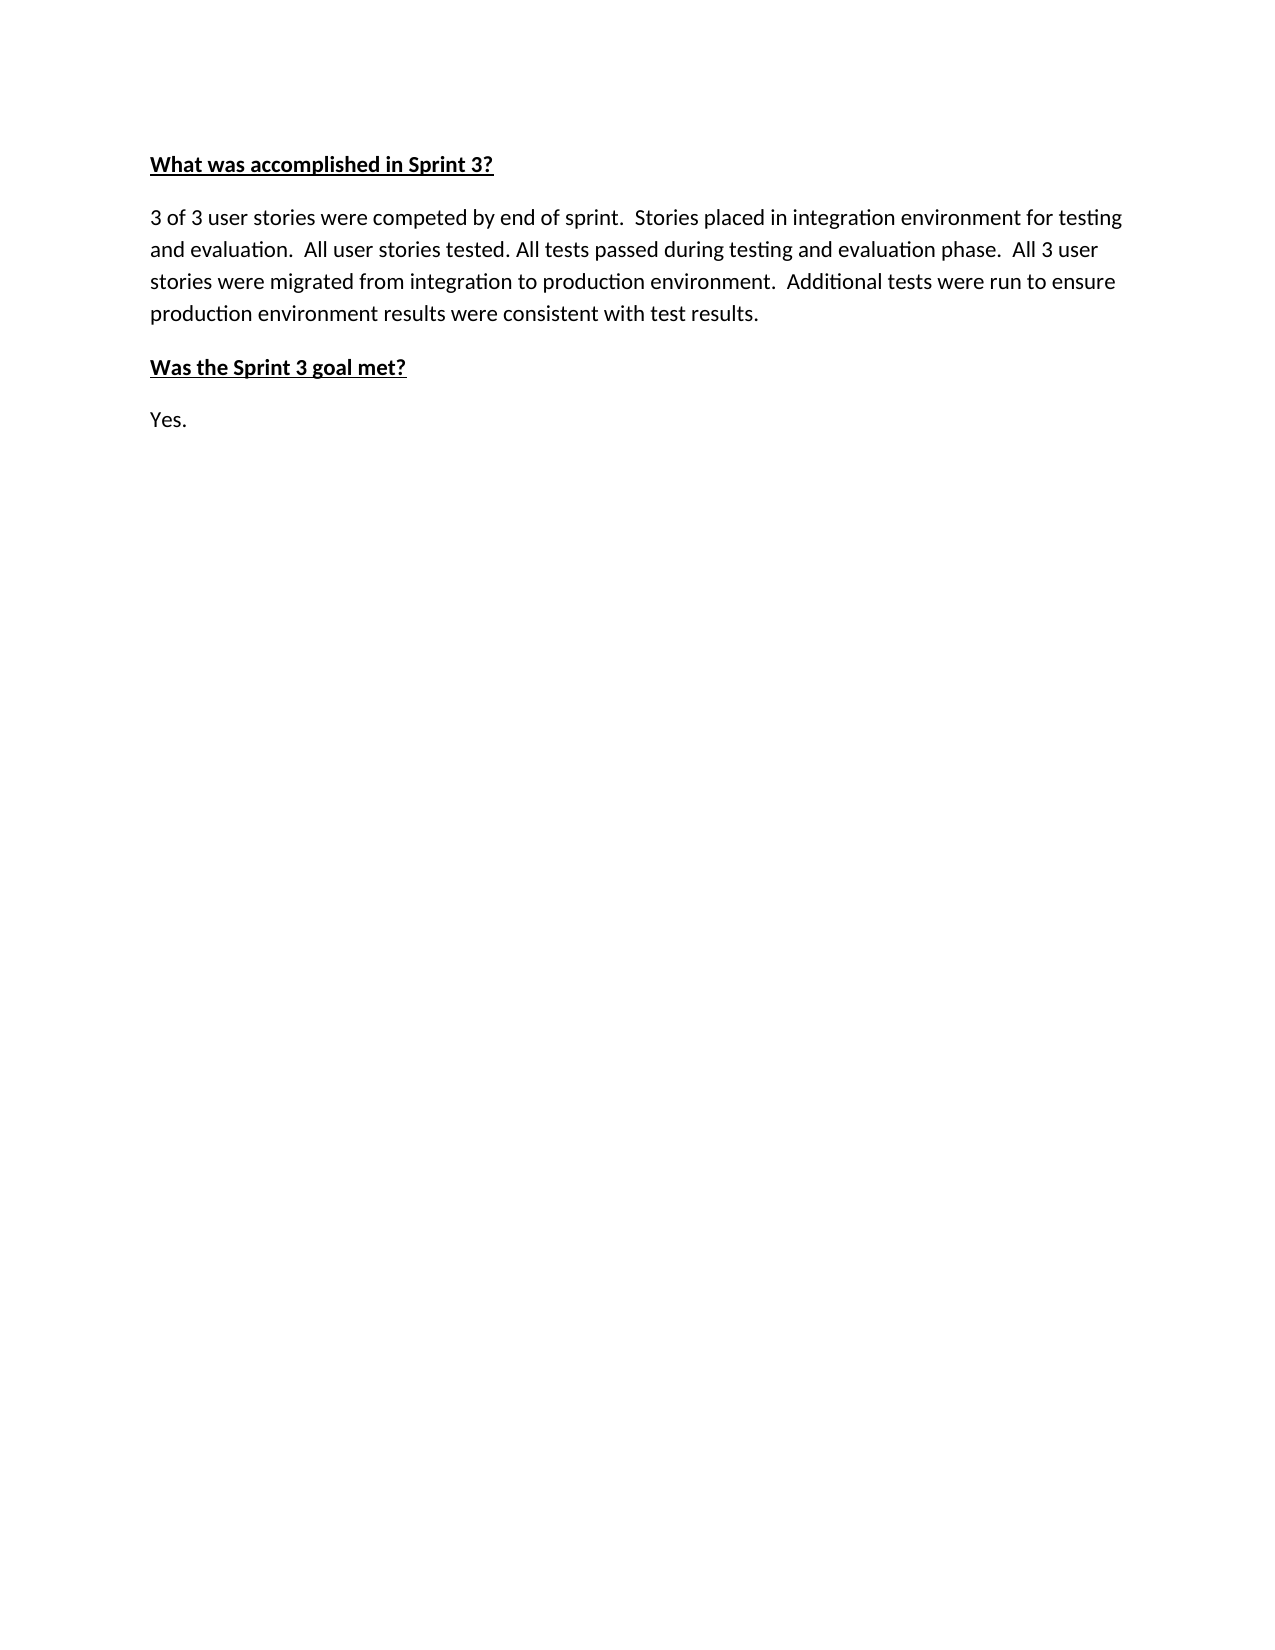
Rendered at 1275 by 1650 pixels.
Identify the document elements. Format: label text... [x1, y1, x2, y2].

text Yes. [150, 406, 1125, 434]
text 3 of 3 user stories were competed by end of sprint. Stories placed in integration environment for testing and evaluation. All user stories tested. All tests passed during testing and evaluation phase. All 3 user stories were migrated from integration to production environment. Additional tests were run to ensure production environment results were consistent with test results. [150, 203, 1125, 328]
text What was accomplished in Sprint 3? [150, 150, 1125, 178]
text Was the Sprint 3 goal met? [150, 353, 1125, 381]
